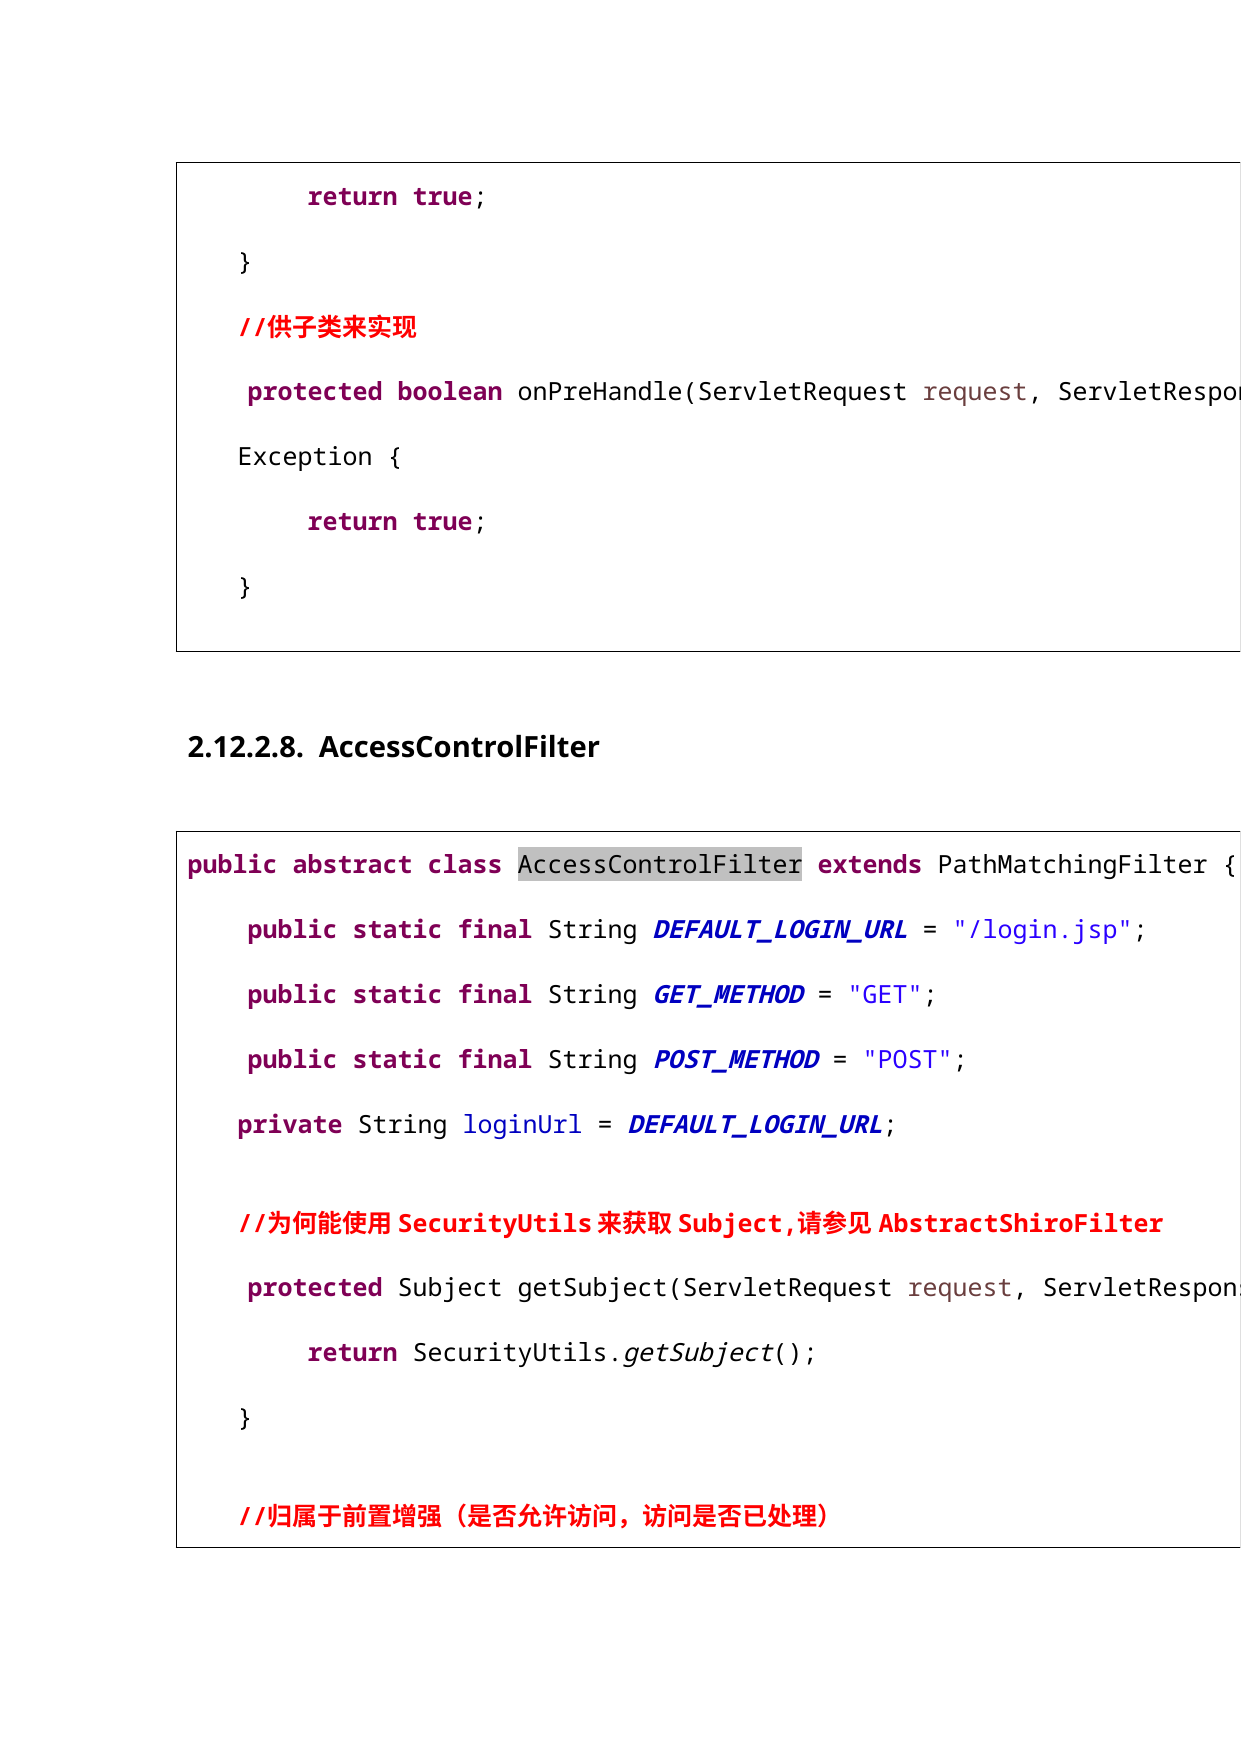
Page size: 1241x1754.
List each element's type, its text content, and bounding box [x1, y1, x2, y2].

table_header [177, 163, 1240, 651]
subtitle AccessControlFilter [187, 713, 1053, 778]
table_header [177, 832, 1240, 1547]
